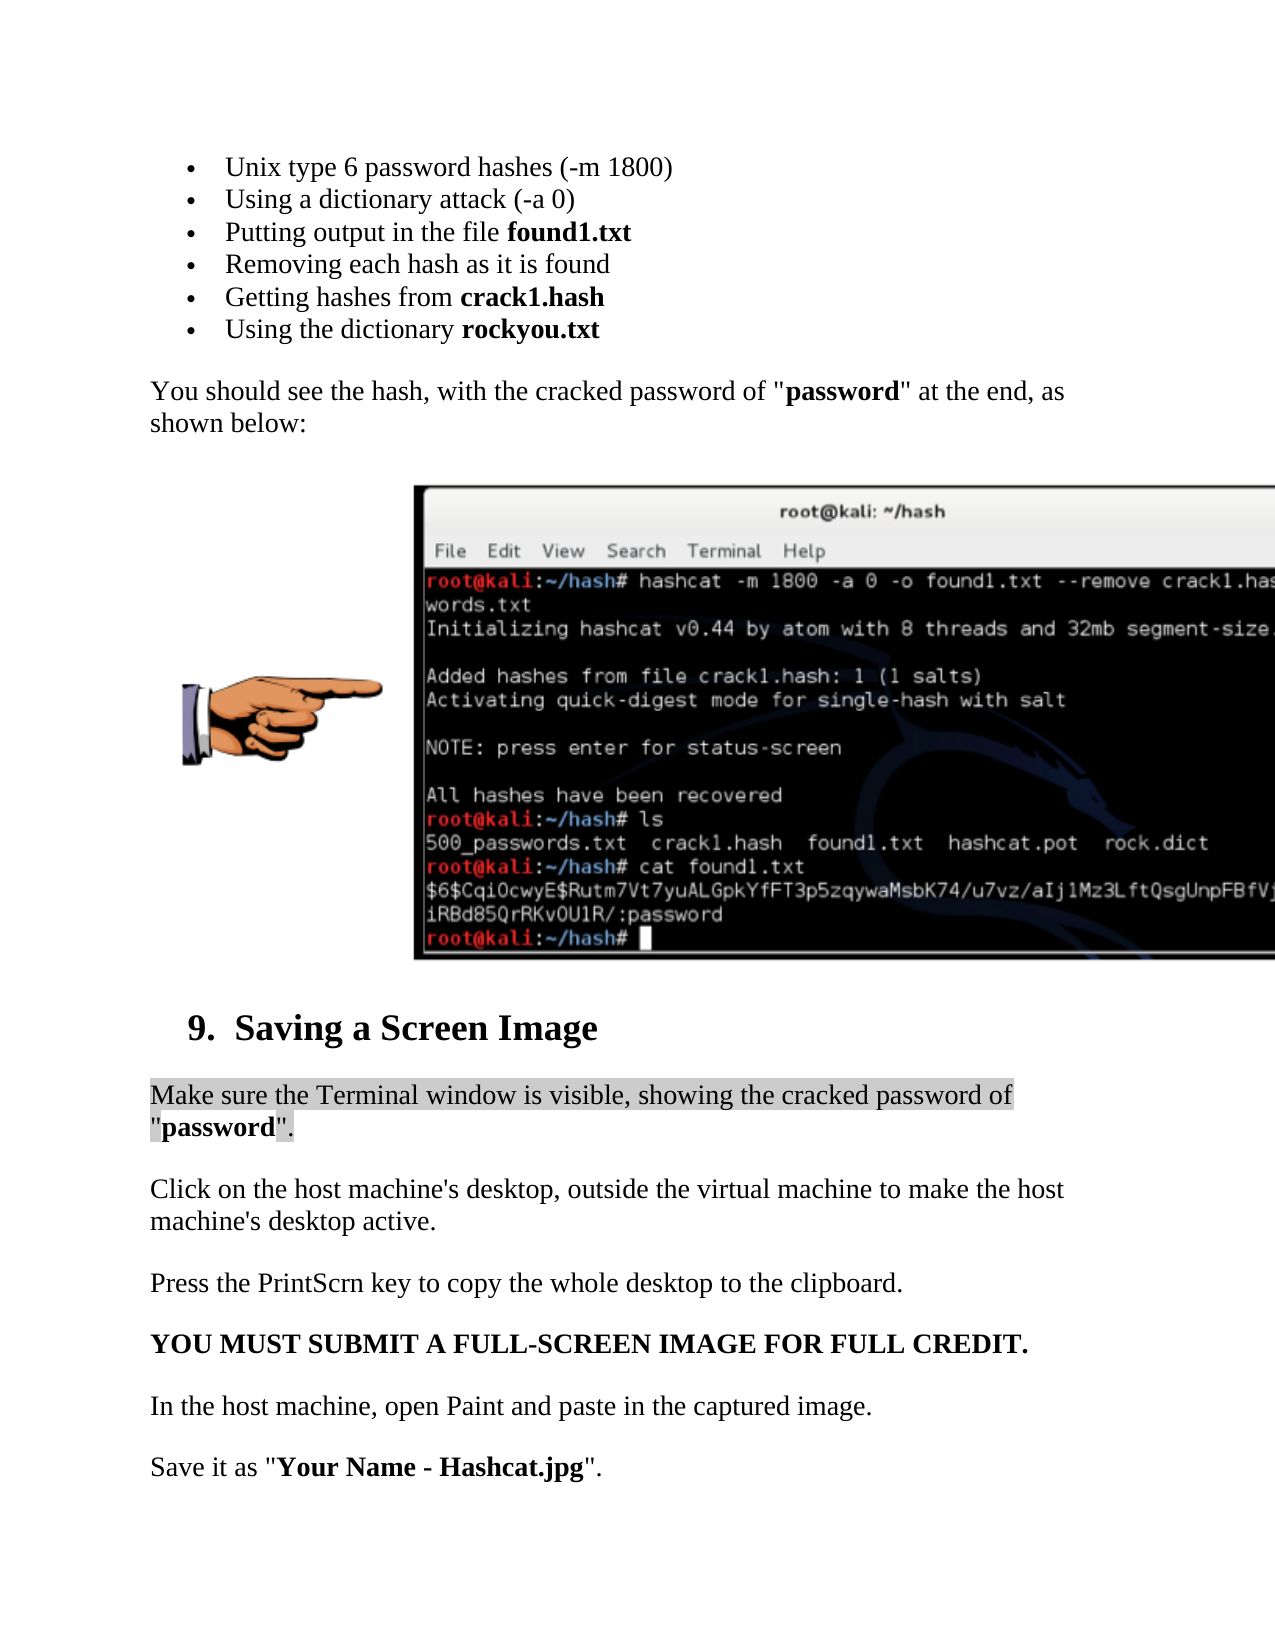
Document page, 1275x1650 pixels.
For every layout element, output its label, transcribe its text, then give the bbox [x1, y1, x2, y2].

text Make sure the Terminal window is visible, showing the cracked password of "password". [294, 1078, 1125, 1142]
list Using the dictionary rockyou.txt [187, 312, 1125, 344]
text YOU MUST SUBMIT A FULL-SCREEN IMAGE FOR FULL CREDIT. [150, 1327, 1125, 1359]
list Removing each hash as it is found [187, 247, 1125, 279]
text Click on the host machine's desktop, outside the virtual machine to make the host machine's desktop active. [150, 1172, 1125, 1236]
list Saving a Screen Image [187, 1005, 1125, 1048]
list Putting output in the file found1.txt [187, 215, 1125, 247]
text In the host machine, open Paint and paste in the captured image. [150, 1389, 1125, 1421]
text Press the PrintScrn key to copy the whole desktop to the clipboard. [150, 1266, 1125, 1298]
text You should see the hash, with the cracked password of "password" at the end, as shown below: [150, 373, 1125, 438]
list Unix type 6 password hashes (-m 1800) [187, 150, 1125, 182]
text Save it as "Your Name - Hashcat.jpg". [150, 1450, 1125, 1483]
list Using a dictionary attack (-a 0) [187, 182, 1125, 215]
list Getting hashes from crack1.hash [187, 279, 1125, 312]
picture [150, 467, 1275, 977]
